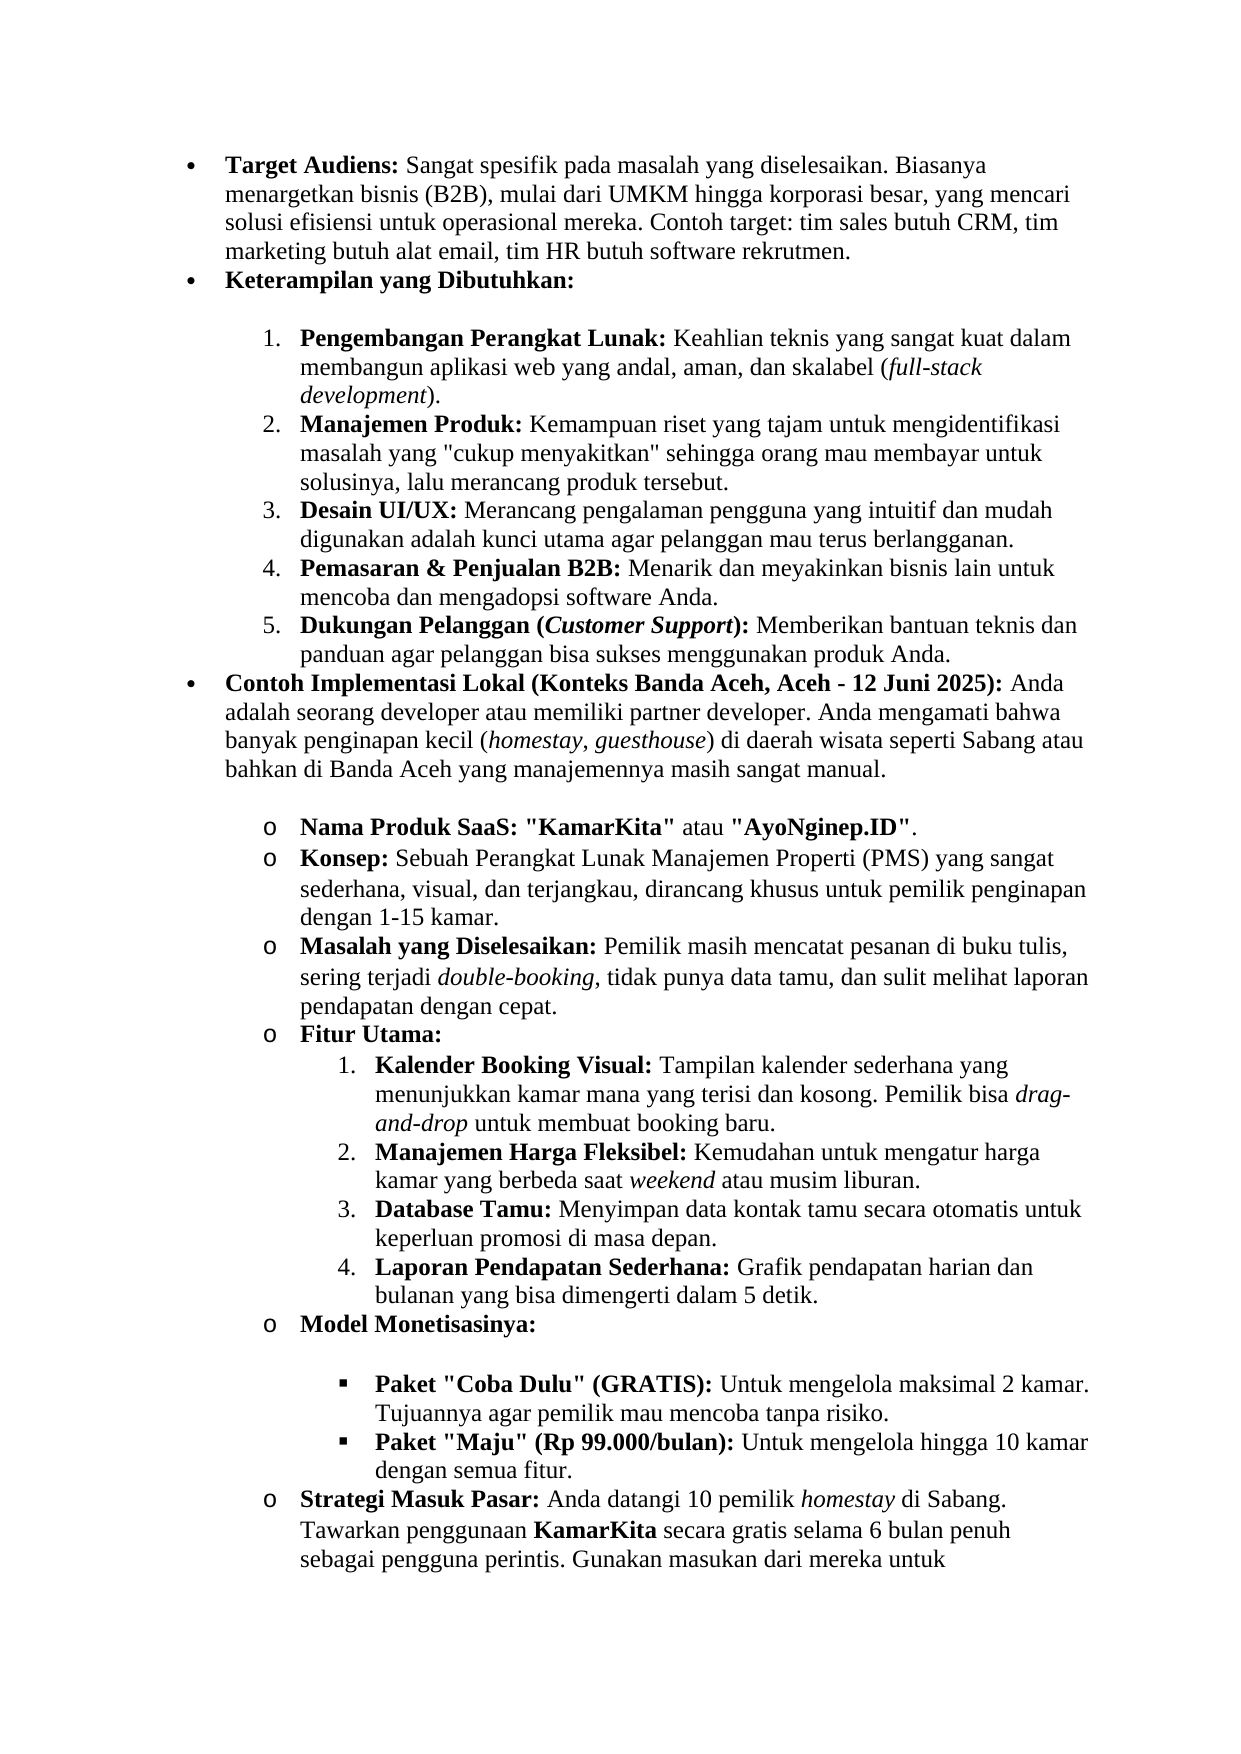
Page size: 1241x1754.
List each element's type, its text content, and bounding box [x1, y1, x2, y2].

list Database Tamu: Menyimpan data kontak tamu secara otomatis untuk keperluan promosi di masa depan. [337, 1194, 1090, 1252]
list Paket "Maju" (Rp 99.000/bulan): Untuk mengelola hingga 10 kamar dengan semua fitur. [337, 1427, 1090, 1484]
list Pemasaran & Penjualan B2B: Menarik dan meyakinkan bisnis lain untuk mencoba dan mengadopsi software Anda. [262, 553, 1090, 610]
list Manajemen Harga Fleksibel: Kemudahan untuk mengatur harga kamar yang berbeda saat weekend atau musim liburan. [337, 1137, 1090, 1194]
list Masalah yang Diselesaikan: Pemilik masih mencatat pesanan di buku tulis, sering terjadi double-booking, tidak punya data tamu, dan sulit melihat laporan pendapatan dengan cepat. [262, 931, 1090, 1019]
list Keterampilan yang Dibutuhkan: [187, 265, 1090, 294]
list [262, 1484, 1090, 1572]
list Pengembangan Perangkat Lunak: Keahlian teknis yang sangat kuat dalam membangun aplikasi web yang andal, aman, dan skalabel (full-stack development). [262, 323, 1090, 409]
list Dukungan Pelanggan (Customer Support): Memberikan bantuan teknis dan panduan agar pelanggan bisa sukses menggunakan produk Anda. [262, 610, 1090, 668]
list Nama Produk SaaS: "KamarKita" atau "AyoNginep.ID". [262, 812, 1090, 843]
list Target Audiens: Sangat spesifik pada masalah yang diselesaikan. Biasanya menargetkan bisnis (B2B), mulai dari UMKM hingga korporasi besar, yang mencari solusi efisiensi untuk operasional mereka. Contoh target: tim sales butuh CRM, tim marketing butuh alat email, tim HR butuh software rekrutmen. [187, 150, 1090, 265]
list Model Monetisasinya: [262, 1309, 1090, 1340]
list Fitur Utama: [262, 1019, 1090, 1050]
list Paket "Coba Dulu" (GRATIS): Untuk mengelola maksimal 2 kamar. Tujuannya agar pemilik mau mencoba tanpa risiko. [337, 1369, 1090, 1427]
list Contoh Implementasi Lokal (Konteks Banda Aceh, Aceh - 12 Juni 2025): Anda adalah seorang developer atau memiliki partner developer. Anda mengamati bahwa banyak penginapan kecil (homestay, guesthouse) di daerah wisata seperti Sabang atau bahkan di Banda Aceh yang manajemennya masih sangat manual. [187, 668, 1090, 783]
list Manajemen Produk: Kemampuan riset yang tajam untuk mengidentifikasi masalah yang "cukup menyakitkan" sehingga orang mau membayar untuk solusinya, lalu merancang produk tersebut. [262, 409, 1090, 495]
list Konsep: Sebuah Perangkat Lunak Manajemen Properti (PMS) yang sangat sederhana, visual, dan terjangkau, dirancang khusus untuk pemilik penginapan dengan 1-15 kamar. [262, 843, 1090, 931]
list Laporan Pendapatan Sederhana: Grafik pendapatan harian dan bulanan yang bisa dimengerti dalam 5 detik. [337, 1252, 1090, 1309]
list Kalender Booking Visual: Tampilan kalender sederhana yang menunjukkan kamar mana yang terisi dan kosong. Pemilik bisa drag-and-drop untuk membuat booking baru. [337, 1050, 1090, 1137]
list Desain UI/UX: Merancang pengalaman pengguna yang intuitif dan mudah digunakan adalah kunci utama agar pelanggan mau terus berlangganan. [262, 495, 1090, 553]
